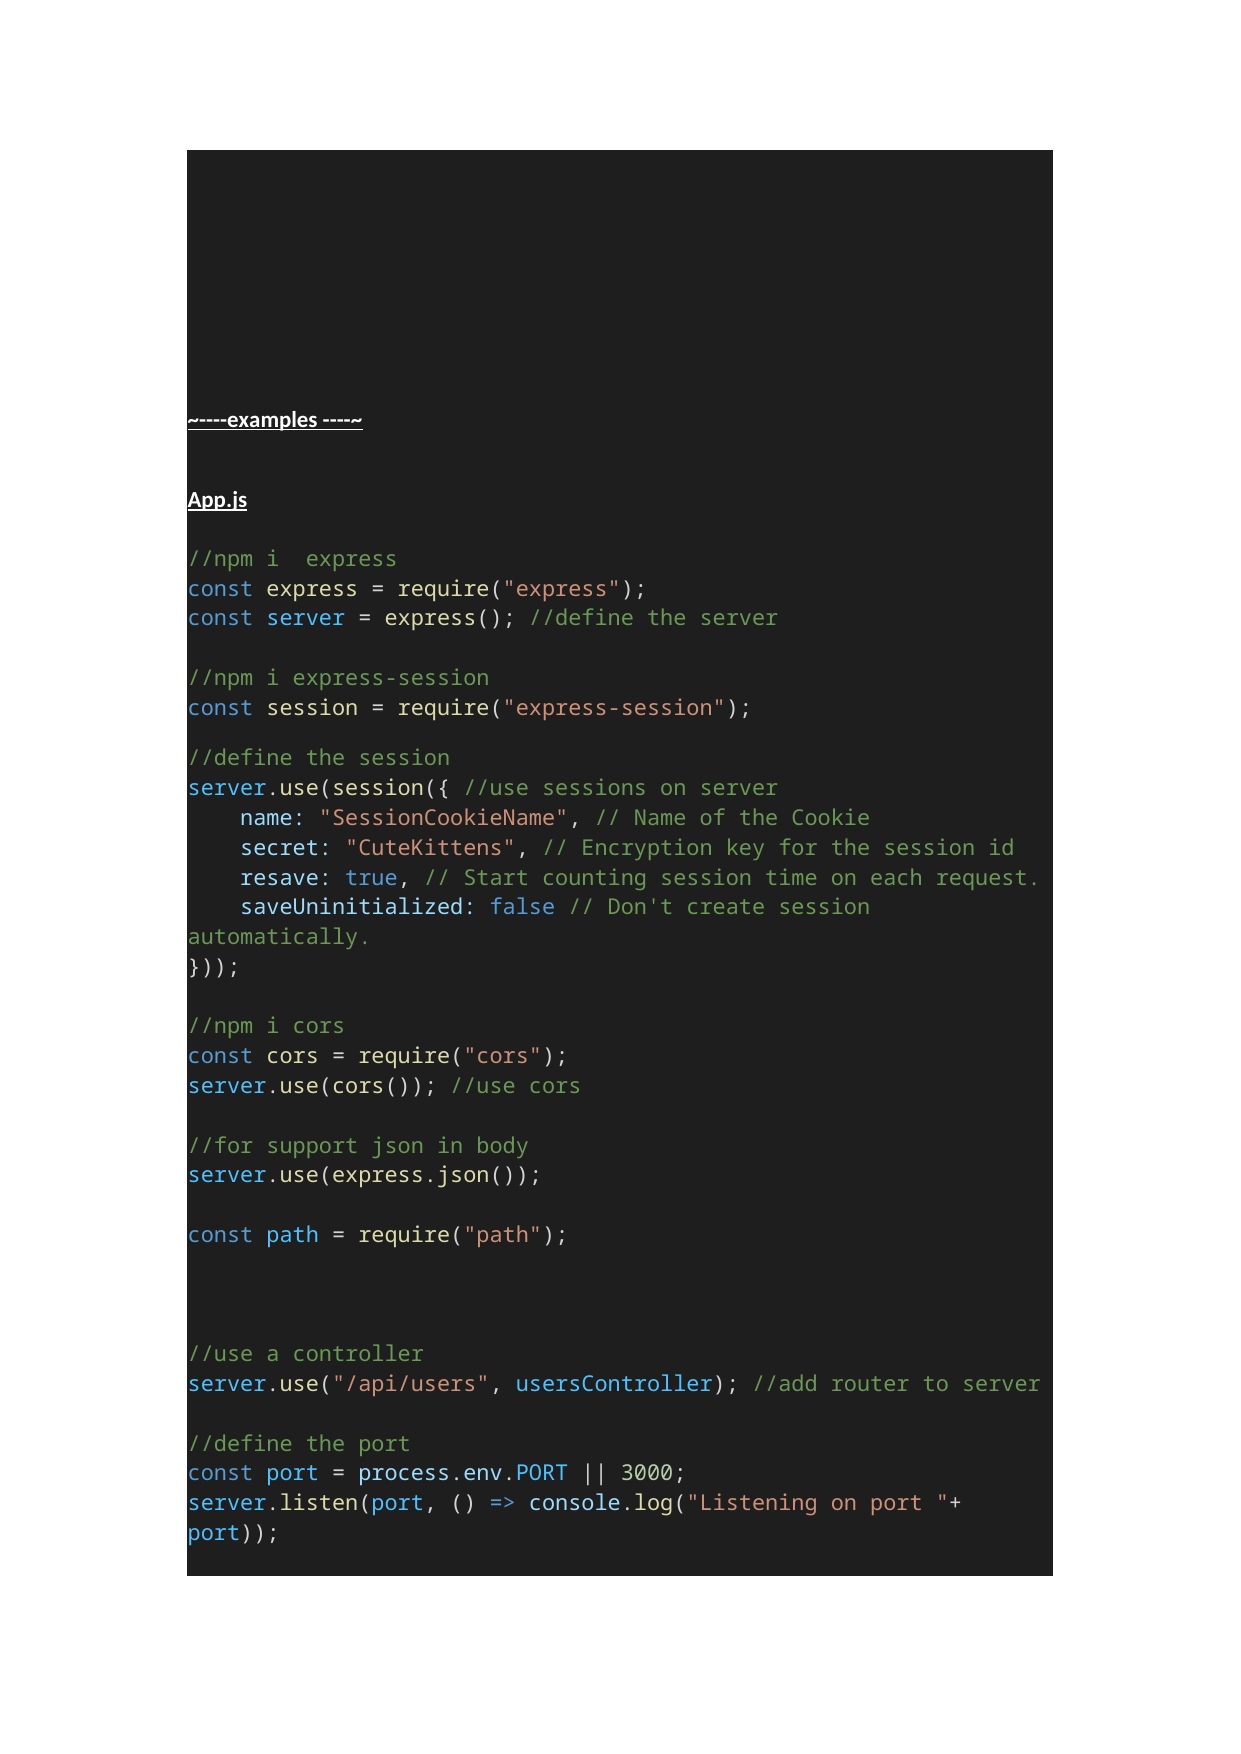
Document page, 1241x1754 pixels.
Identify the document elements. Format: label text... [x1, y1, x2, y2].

text //for support json in body [187, 1129, 1053, 1159]
text server.use(express.json()); [187, 1159, 1053, 1189]
text server.use(session({ //use sessions on server [187, 772, 1053, 802]
text })); [187, 951, 1053, 981]
text name: "SessionCookieName", // Name of the Cookie [187, 802, 1053, 832]
text saveUninitialized: false // Don't create session automatically. [187, 891, 1053, 951]
text //define the session [187, 742, 1053, 772]
text App.js [187, 483, 1053, 513]
text resave: true, // Start counting session time on each request. [187, 861, 1053, 891]
text const session = require("express-session"); [187, 692, 1053, 721]
text //npm i express [187, 543, 1053, 572]
text secret: "CuteKittens", // Encryption key for the session id [187, 832, 1053, 861]
text server.listen(port, () => console.log("Listening on port "+ port)); [187, 1487, 1053, 1547]
text //define the port [187, 1427, 1053, 1457]
text //npm i cors [187, 981, 1053, 1040]
text //use a controller [187, 1338, 1053, 1368]
text server.use("/api/users", usersController); //add router to server [187, 1368, 1053, 1398]
text const cors = require("cors"); server.use(cors()); //use cors [187, 1040, 1053, 1100]
text const port = process.env.PORT || 3000; [187, 1457, 1053, 1487]
text const express = require("express"); const server = express(); //define the server //npm i express-session [187, 572, 1053, 692]
text ~----examples ----~ [187, 403, 1053, 433]
text const path = require("path"); [187, 1219, 1053, 1249]
